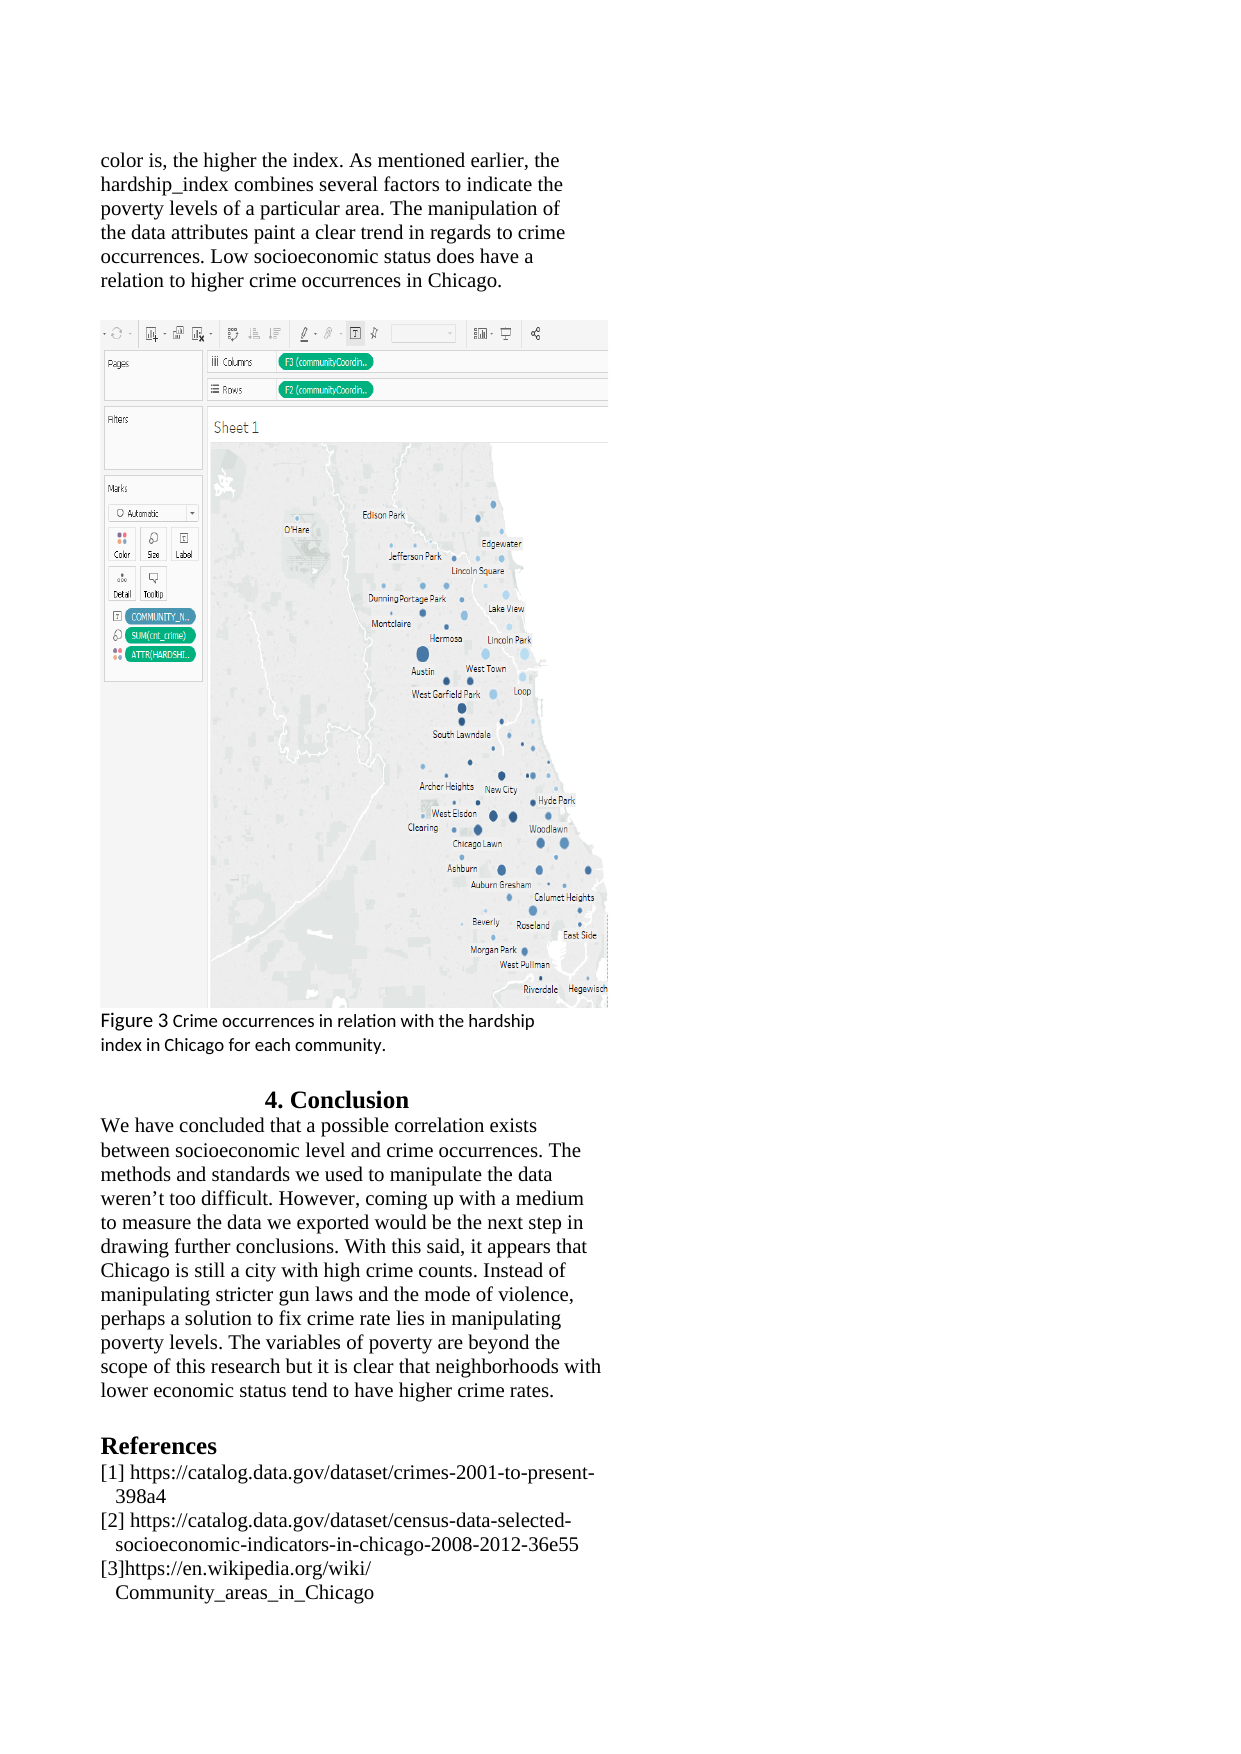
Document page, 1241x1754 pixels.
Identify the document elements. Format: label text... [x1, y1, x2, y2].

text [3]https://en.wikipedia.org/wiki/Community_areas_in_Chicago [100, 1556, 602, 1604]
subtitle References [100, 1431, 602, 1460]
text 4. Conclusion [100, 1085, 573, 1113]
text [1] https://catalog.data.gov/dataset/crimes-2001-to-present-398a4 [100, 1460, 602, 1508]
text [2] https://catalog.data.gov/dataset/census-data-selected-socioeconomic-indicators-in-chicago-2008-2012-36e55 [100, 1508, 602, 1556]
picture [100, 320, 609, 1008]
text We have concluded that a possible correlation exists between socioeconomic level and crime occurrences. The methods and standards we used to manipulate the data weren’t too difficult. However, coming up with a medium to measure the data we exported would be the next step in drawing further conclusions. With this said, it appears that Chicago is still a city with high crime counts. Instead of manipulating stricter gun laws and the mode of violence, perhaps a solution to fix crime rate lies in manipulating poverty levels. The variables of poverty are beyond the scope of this research but it is clear that neighborhoods with lower economic status tend to have higher crime rates. [100, 1113, 602, 1402]
